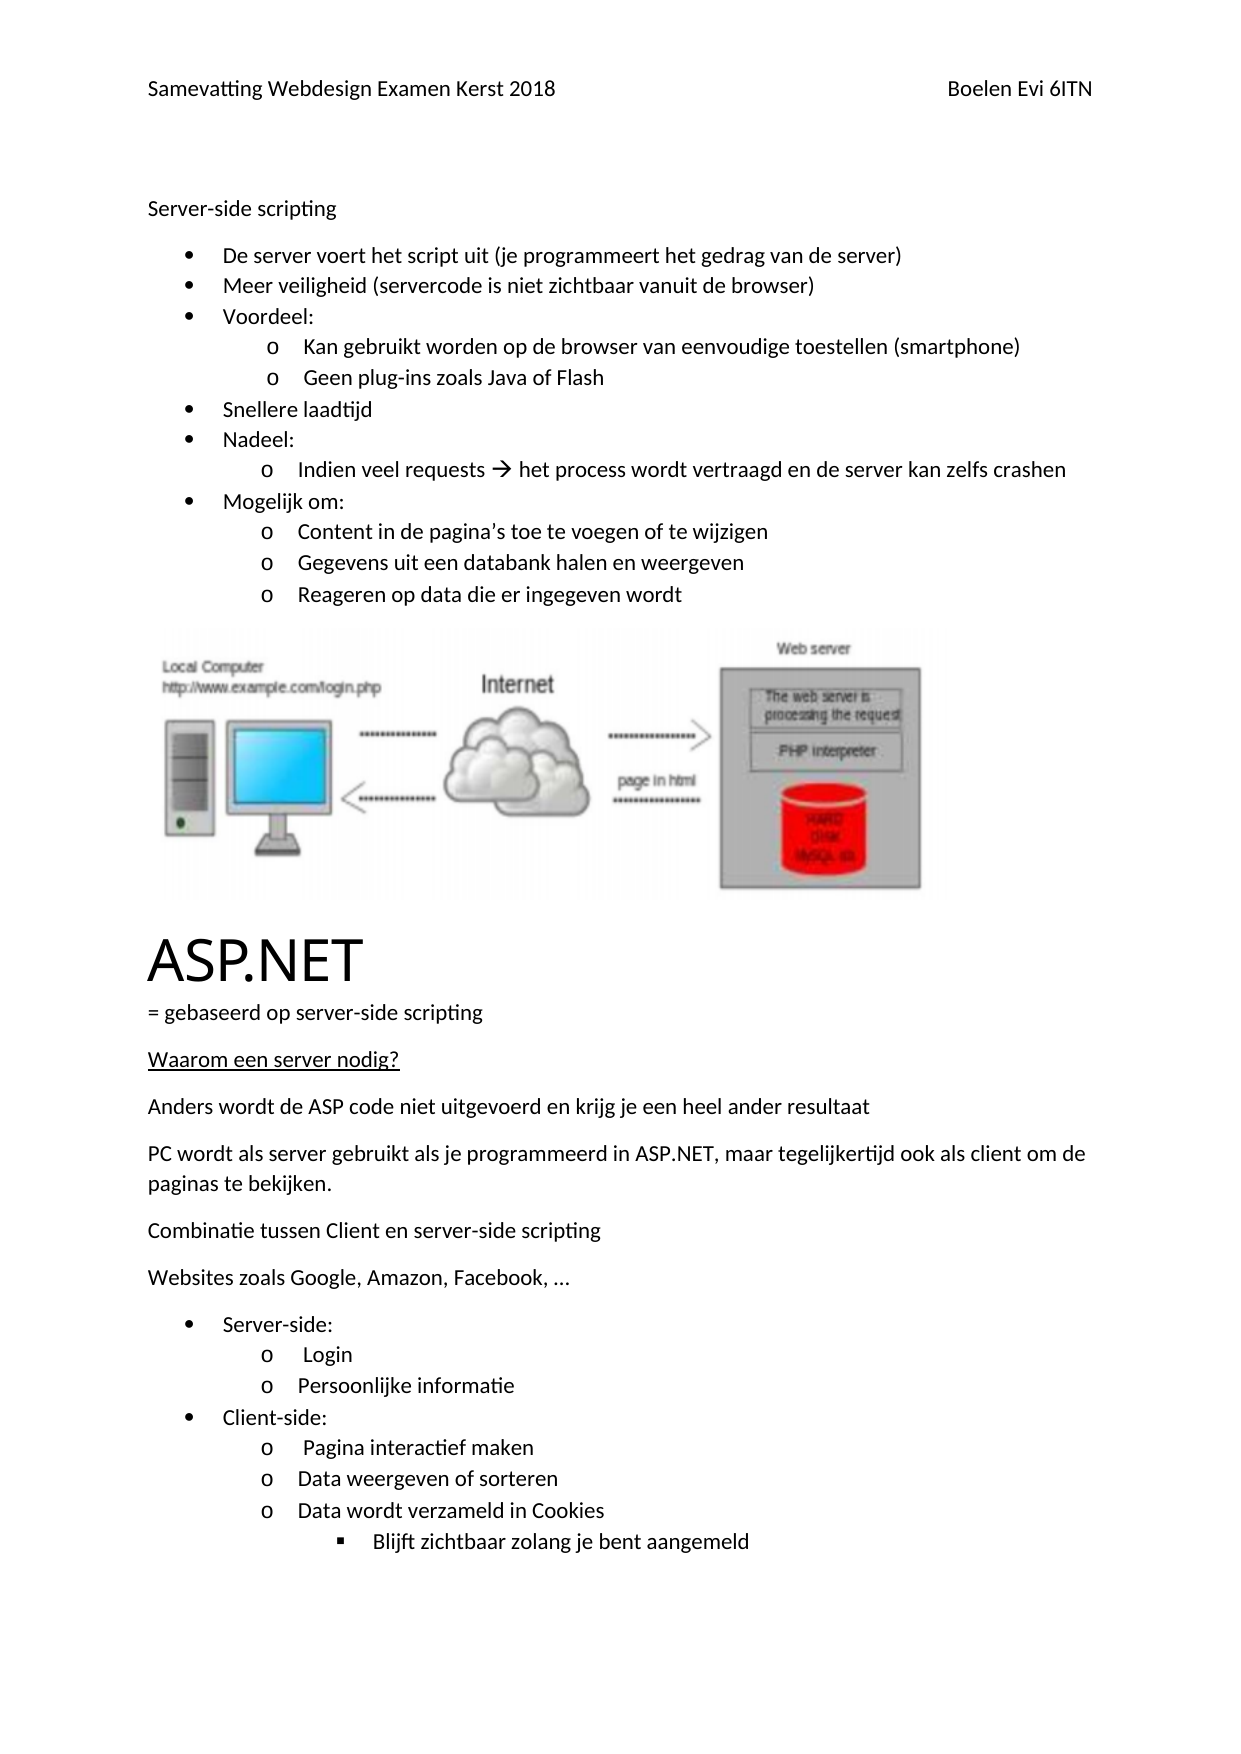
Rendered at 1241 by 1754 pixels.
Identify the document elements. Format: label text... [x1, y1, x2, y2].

text = gebaseerd op server-side scripting [148, 998, 1093, 1026]
list Persoonlijke informatie [260, 1371, 1093, 1401]
text PC wordt als server gebruikt als je programmeerd in ASP.NET, maar tegelijkertijd ook als client om de paginas te bekijken. [148, 1139, 1093, 1197]
title ASP.NET [148, 919, 1093, 998]
list Client-side: [185, 1403, 1093, 1431]
list Kan gebruikt worden op de browser van eenvoudige toestellen (smartphone) [266, 332, 1093, 361]
list Pagina interactief maken [260, 1433, 1093, 1462]
list Mogelijk om: [185, 487, 1093, 515]
list Login [260, 1340, 1093, 1369]
list Blijft zichtbaar zolang je bent aangemeld [335, 1527, 1093, 1555]
text Websites zoals Google, Amazon, Facebook, … [148, 1263, 1093, 1291]
list Geen plug-ins zoals Java of Flash [266, 363, 1093, 393]
text Anders wordt de ASP code niet uitgevoerd en krijg je een heel ander resultaat [148, 1092, 1093, 1120]
list Nadeel: [185, 425, 1093, 453]
list Data weergeven of sorteren [260, 1464, 1093, 1494]
list Content in de pagina’s toe te voegen of te wijzigen [260, 517, 1093, 546]
picture [147, 628, 955, 900]
list Voordeel: [185, 302, 1093, 330]
text Waarom een server nodig? [148, 1045, 1093, 1073]
list De server voert het script uit (je programmeert het gedrag van de server) [185, 241, 1093, 269]
list Snellere laadtijd [185, 395, 1093, 423]
list Indien veel requests het process wordt vertraagd en de server kan zelfs crashen [260, 455, 1093, 484]
list Reageren op data die er ingegeven wordt [260, 580, 1093, 609]
text Server-side scripting [148, 194, 1093, 222]
list Meer veiligheid (servercode is niet zichtbaar vanuit de browser) [185, 272, 1093, 299]
list Data wordt verzameld in Cookies [260, 1496, 1093, 1525]
list Server-side: [185, 1310, 1093, 1338]
text Combinatie tussen Client en server-side scripting [148, 1216, 1093, 1244]
list Gegevens uit een databank halen en weergeven [260, 548, 1093, 578]
